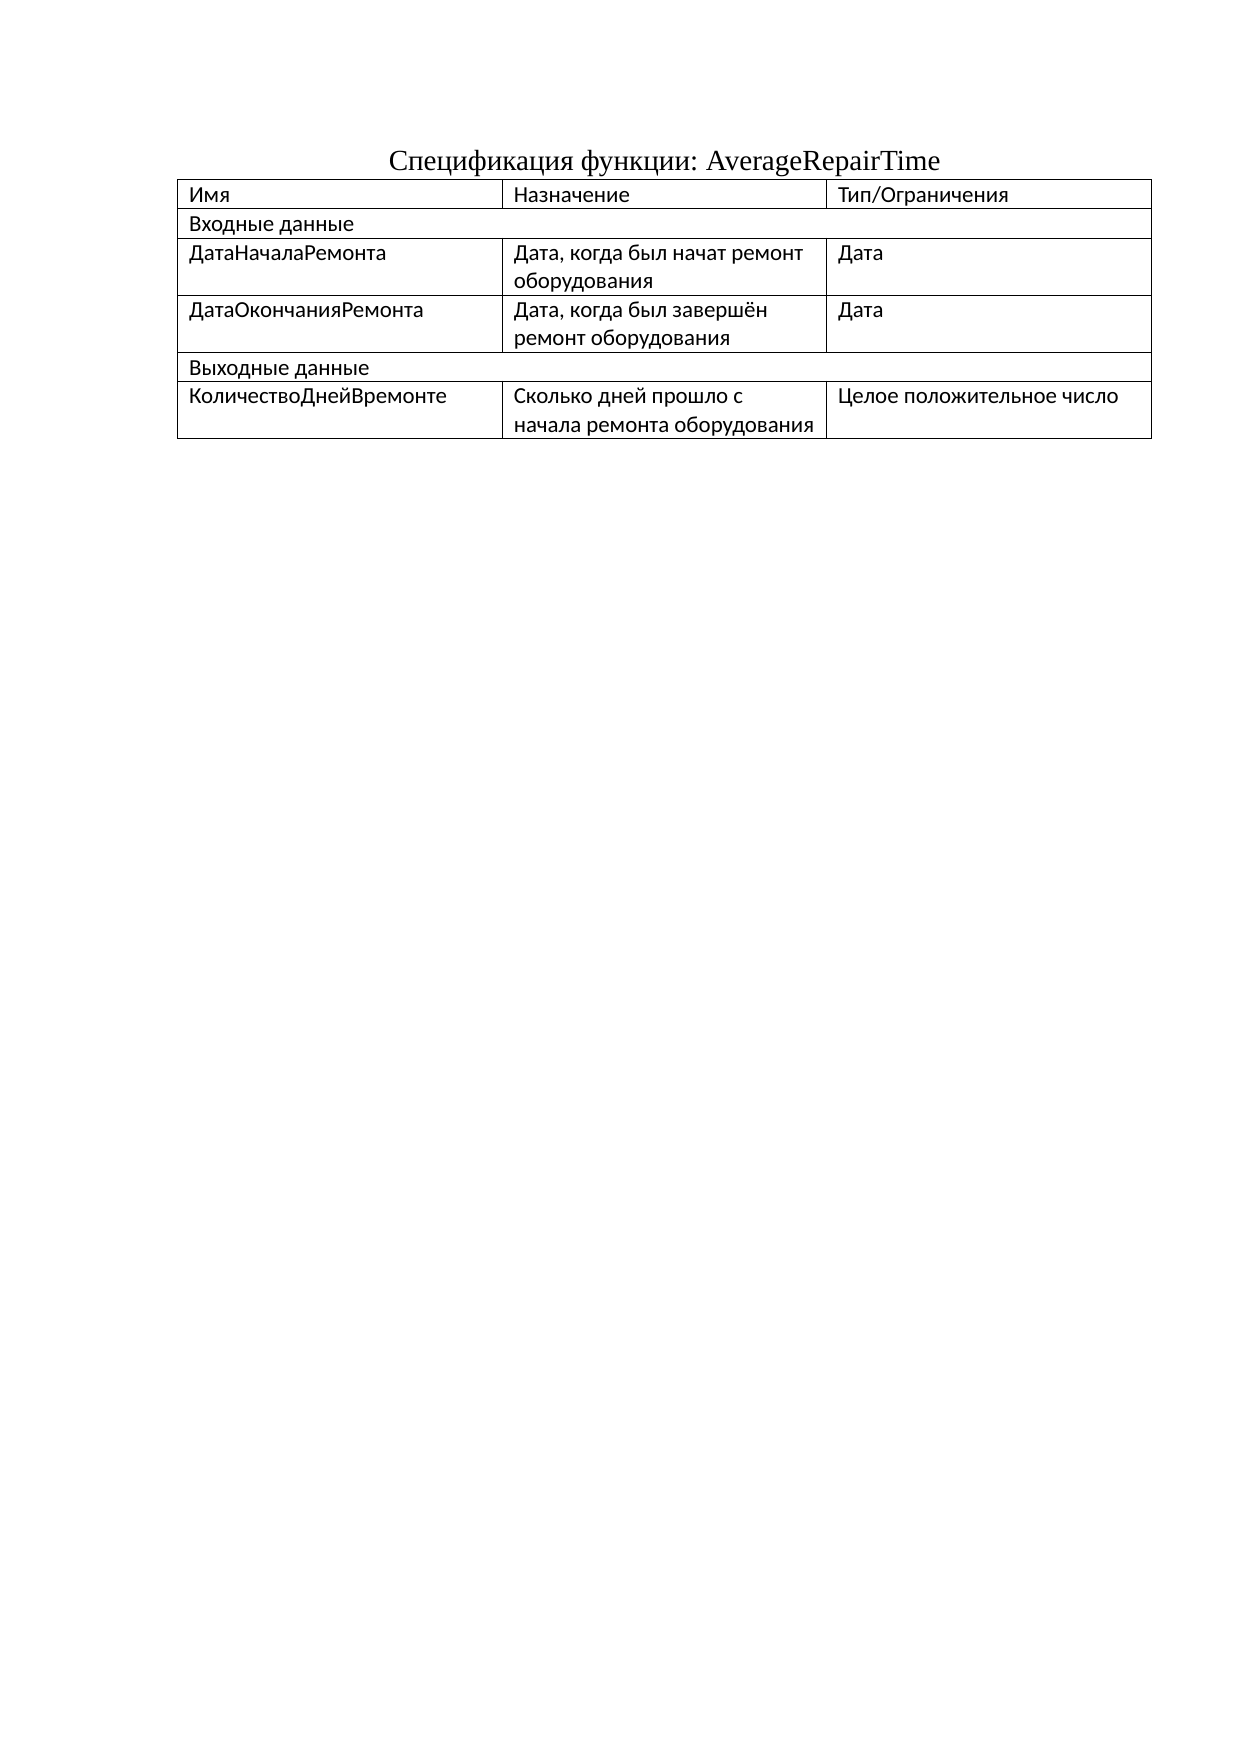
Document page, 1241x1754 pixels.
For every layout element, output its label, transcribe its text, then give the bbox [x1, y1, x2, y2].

table_cell Дата, когда был завершён ремонт оборудования [503, 296, 826, 352]
table_cell Входные данные [178, 209, 1151, 237]
table_cell Выходные данные [178, 353, 1151, 381]
table_cell Дата, когда был начат ремонт оборудования [503, 239, 826, 294]
table_header Назначение [503, 180, 826, 208]
table_header Имя [178, 180, 502, 208]
table_cell ДатаОкончанияРемонта [178, 296, 502, 352]
subtitle Спецификация функции: AverageRepairTime [177, 143, 1152, 177]
table_cell КоличествоДнейВремонте [178, 382, 502, 438]
table_cell Целое положительное число [827, 382, 1151, 438]
table_cell Дата [827, 296, 1151, 352]
table_header Тип/Ограничения [827, 180, 1151, 208]
table_cell ДатаНачалаРемонта [178, 239, 502, 294]
table_cell Дата [827, 239, 1151, 294]
table_cell Сколько дней прошло с начала ремонта оборудования [503, 382, 826, 438]
